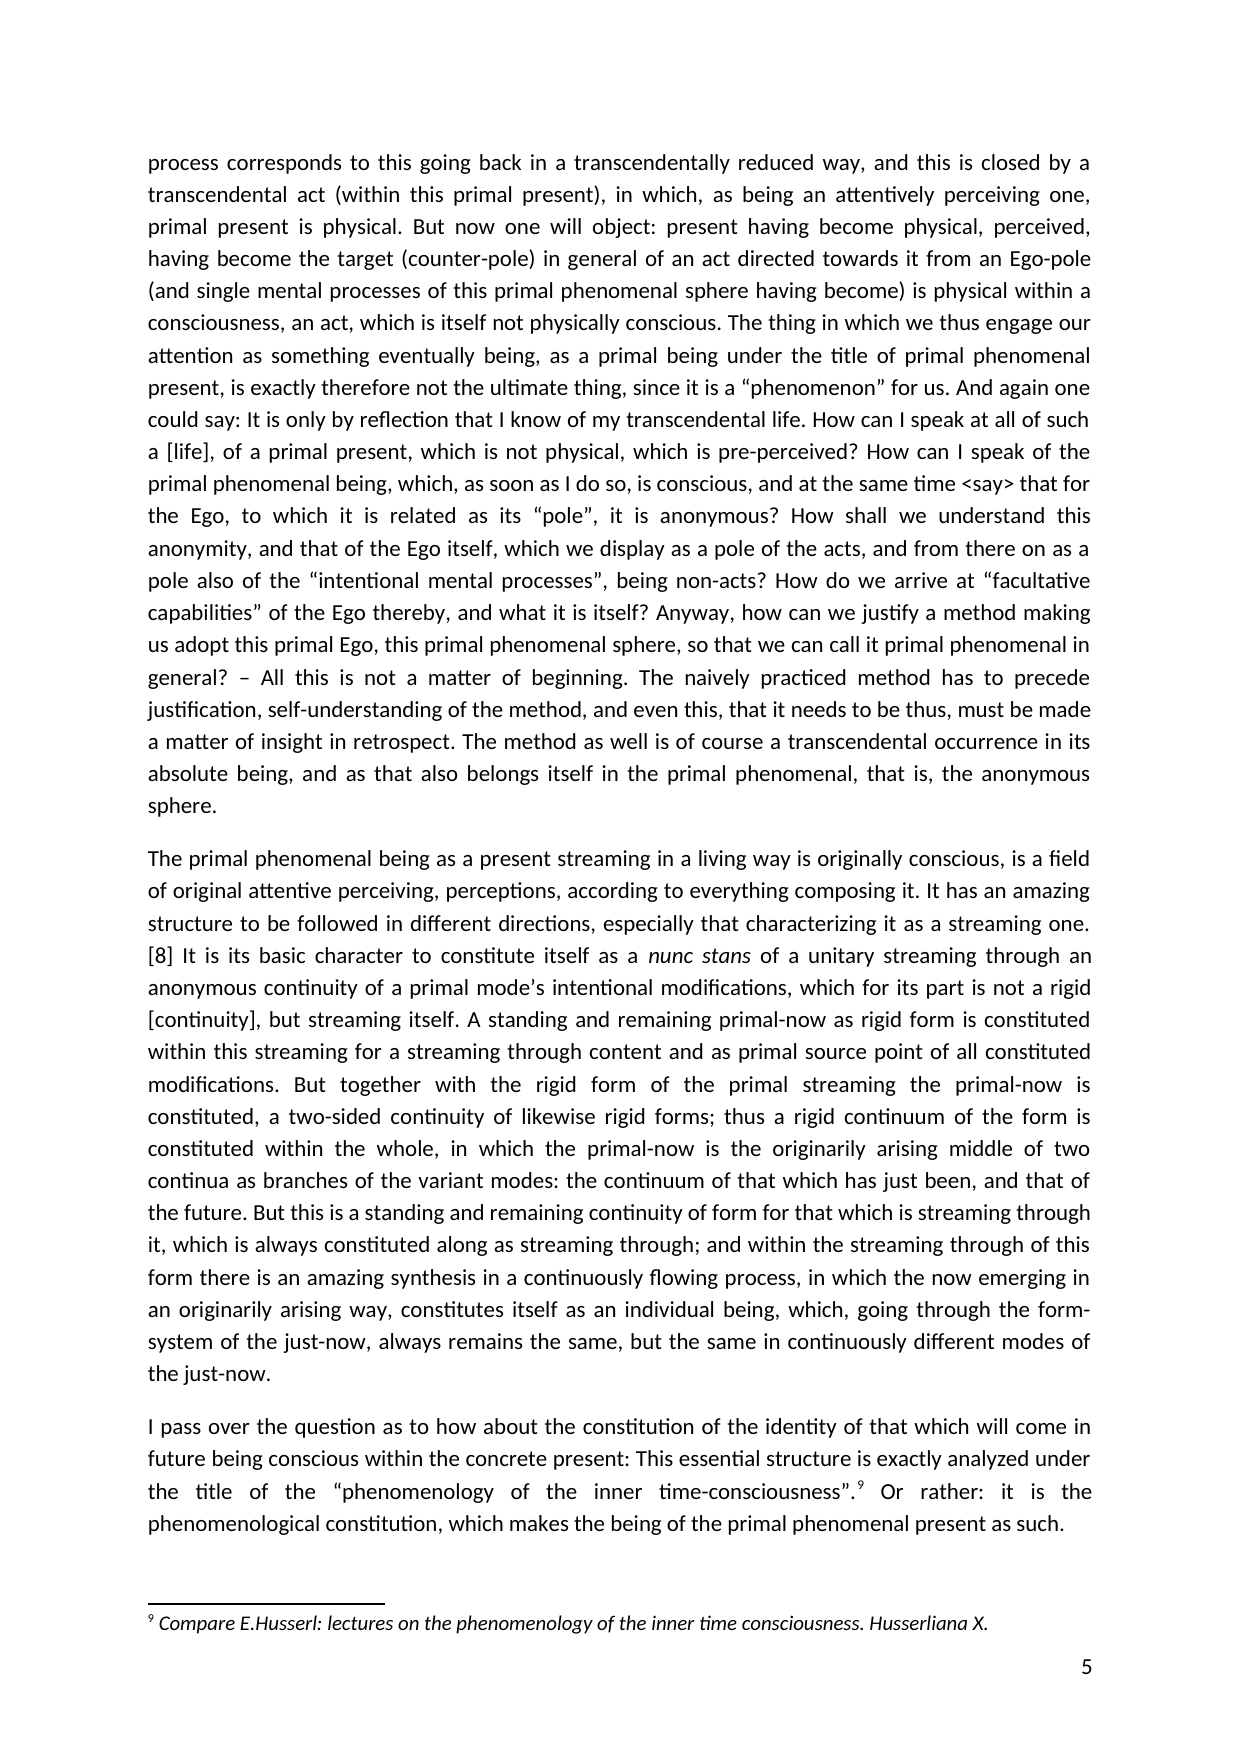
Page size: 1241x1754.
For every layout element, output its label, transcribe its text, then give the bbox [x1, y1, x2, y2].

text The primal phenomenal being as a present streaming in a living way is originally conscious, is a field of original attentive perceiving, perceptions, according to everything composing it. It has an amazing structure to be followed in different directions, especially that characterizing it as a streaming one. [8] It is its basic character to constitute itself as a nunc stans of a unitary streaming through an anonymous continuity of a primal mode’s intentional modifications, which for its part is not a rigid [continuity], but streaming itself. A standing and remaining primal-now as rigid form is constituted within this streaming for a streaming through content and as primal source point of all constituted modifications. But together with the rigid form of the primal streaming the primal-now is constituted, a two-sided continuity of likewise rigid forms; thus a rigid continuum of the form is constituted within the whole, in which the primal-now is the originarily arising middle of two continua as branches of the variant modes: the continuum of that which has just been, and that of the future. But this is a standing and remaining continuity of form for that which is streaming through it, which is always constituted along as streaming through; and within the streaming through of this form there is an amazing synthesis in a continuously flowing process, in which the now emerging in an originarily arising way, constitutes itself as an individual being, which, going through the form-system of the just-now, always remains the same, but the same in continuously different modes of the just-now. [148, 844, 1093, 1387]
text I pass over the question as to how about the constitution of the identity of that which will come in future being conscious within the concrete present: This essential structure is exactly analyzed under the title of the “phenomenology of the inner time-consciousness”. Or rather: it is the phenomenological constitution, which makes the being of the primal phenomenal present as such. [148, 1412, 1093, 1537]
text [148, 148, 1093, 819]
